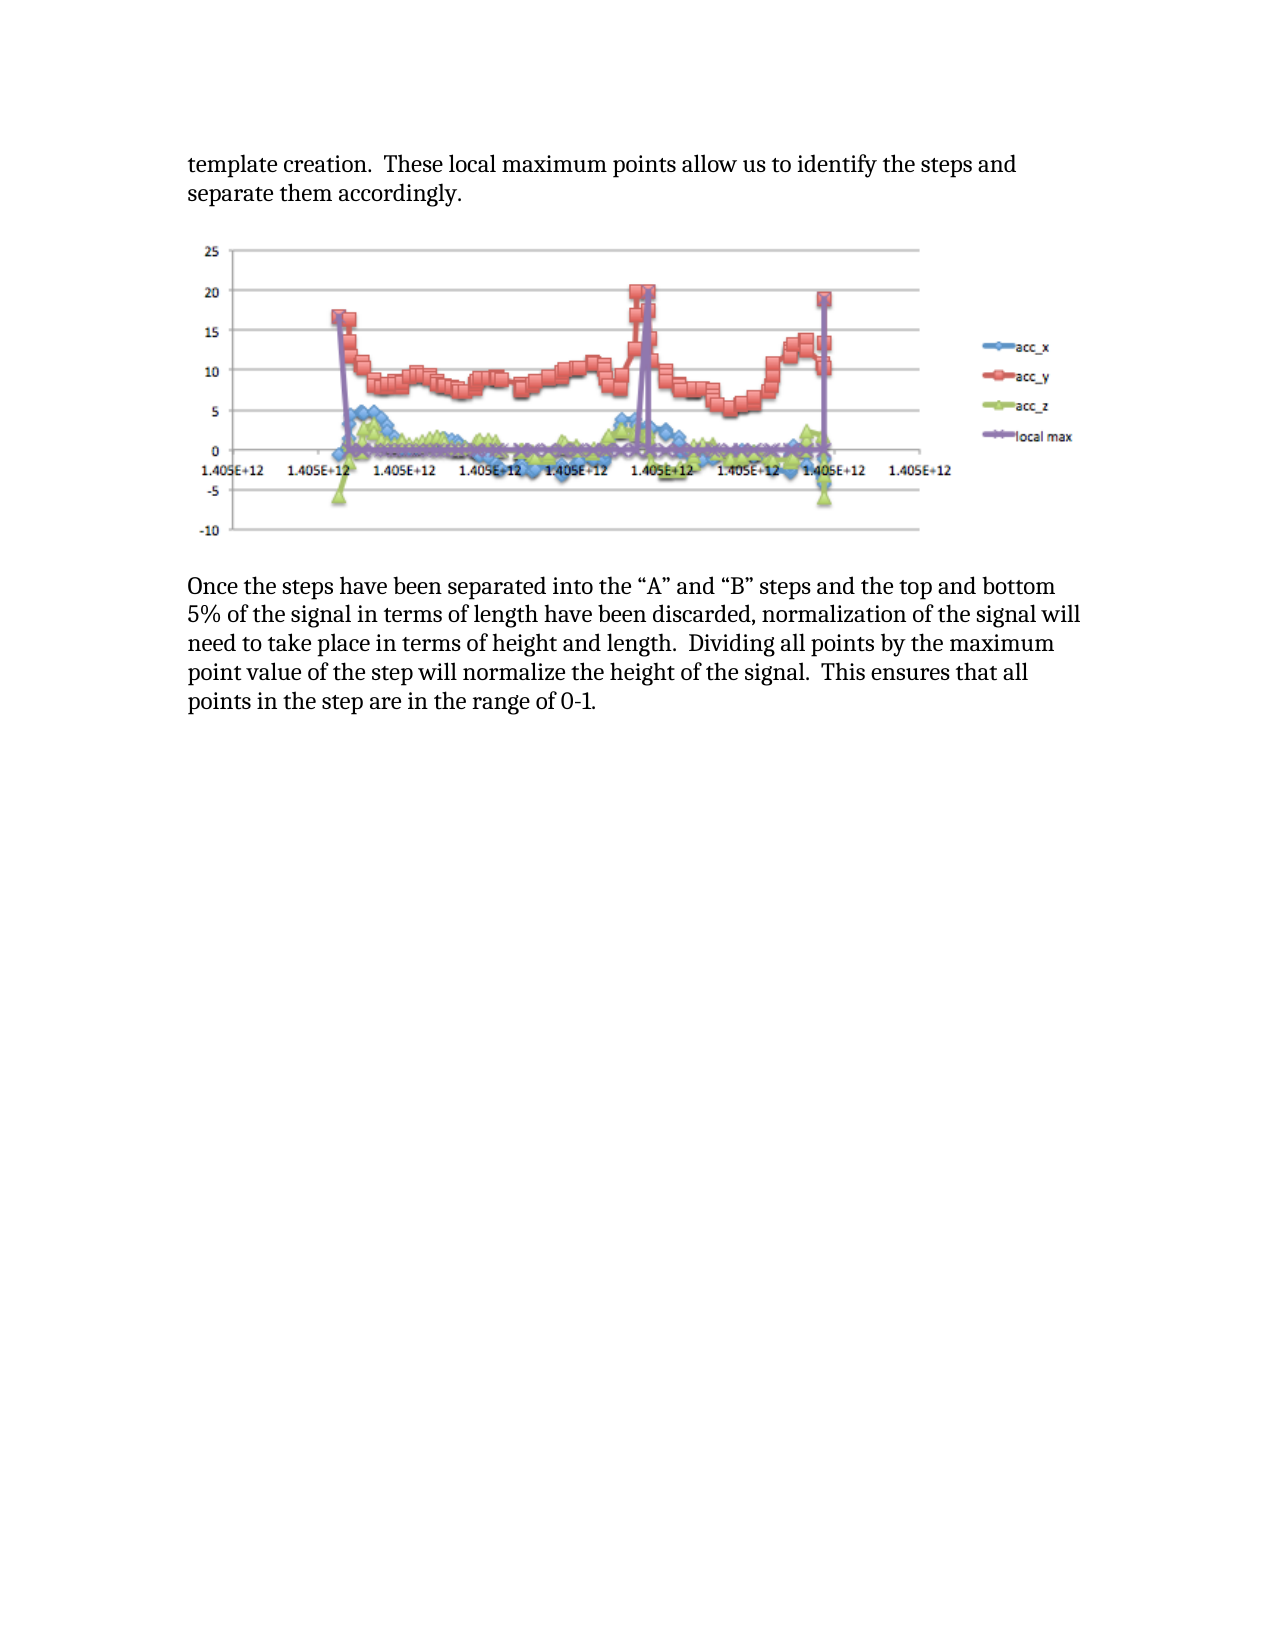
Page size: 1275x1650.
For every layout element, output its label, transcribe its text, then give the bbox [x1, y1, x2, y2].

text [187, 150, 1087, 207]
picture [188, 236, 1087, 543]
text Once the steps have been separated into the “A” and “B” steps and the top and bottom 5% of the signal in terms of length have been discarded, normalization of the signal will need to take place in terms of height and length. Dividing all points by the maximum point value of the step will normalize the height of the signal. This ensures that all points in the step are in the range of 0-1. [187, 572, 1087, 715]
